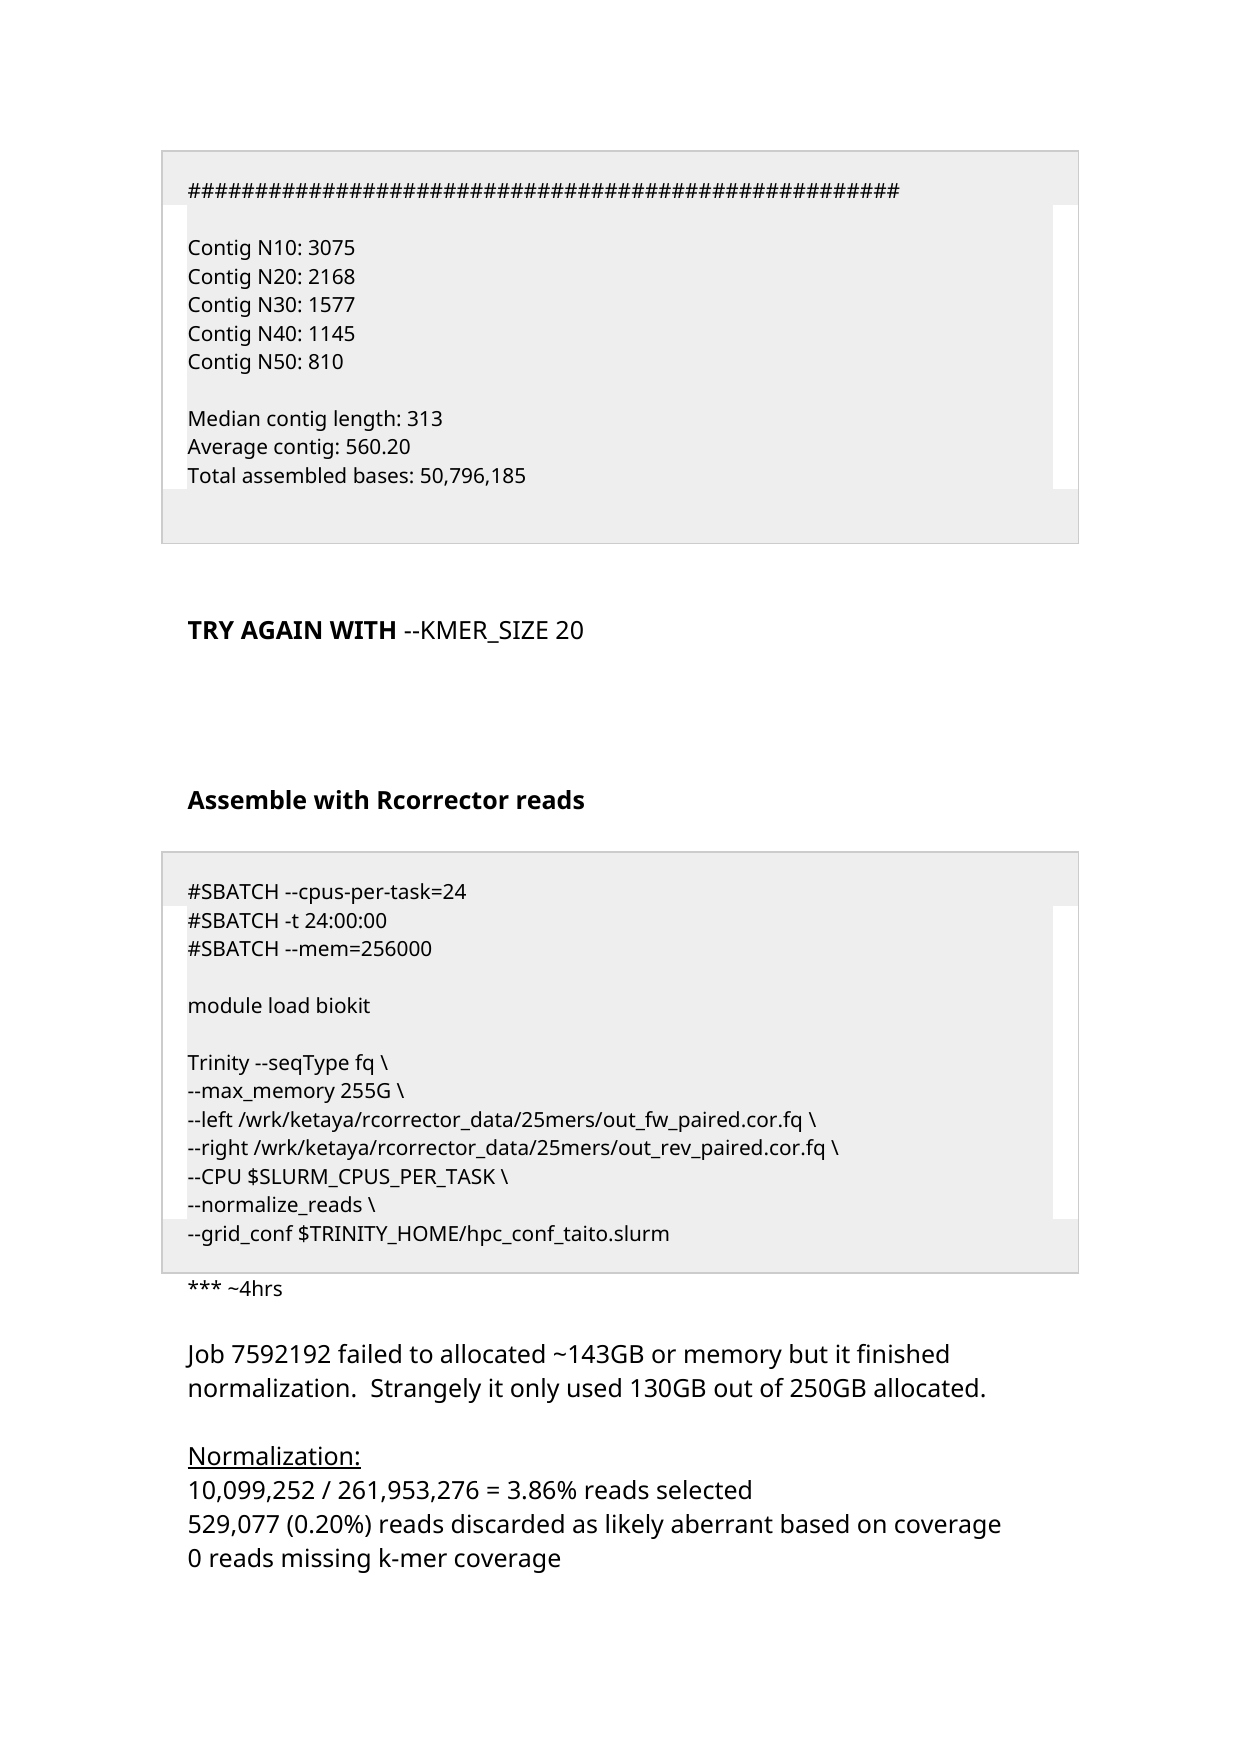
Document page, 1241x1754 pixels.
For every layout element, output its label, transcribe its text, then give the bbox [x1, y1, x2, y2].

text --grid_conf $TRINITY_HOME/hpc_conf_taito.slurm [163, 1192, 1078, 1272]
text --CPU $SLURM_CPUS_PER_TASK \ [187, 1162, 1053, 1190]
text Trinity --seqType fq \ [187, 1048, 1053, 1077]
text 529,077 (0.20%) reads discarded as likely aberrant based on coverage [187, 1507, 1053, 1541]
text Assemble with Rcorrector reads [187, 783, 1053, 817]
text 0 reads missing k-mer coverage [187, 1541, 1053, 1575]
text Contig N10: 3075 [187, 233, 1053, 262]
text --right /wrk/ketaya/rcorrector_data/25mers/out_rev_paired.cor.fq \ [187, 1133, 1053, 1162]
text Contig N30: 1577 [187, 290, 1053, 319]
text --left /wrk/ketaya/rcorrector_data/25mers/out_fw_paired.cor.fq \ [187, 1105, 1053, 1133]
text #SBATCH --cpus-per-task=24 [163, 853, 1078, 906]
text #SBATCH --mem=256000 [187, 934, 1053, 963]
text Job 7592192 failed to allocated ~143GB or memory but it finished normalization. Strangely it only used 130GB out of 250GB allocated. [187, 1336, 1053, 1404]
text Contig N40: 1145 [187, 319, 1053, 347]
text Contig N20: 2168 [187, 262, 1053, 290]
text Average contig: 560.20 [187, 432, 1053, 461]
text --max_memory 255G \ [187, 1077, 1053, 1105]
text 10,099,252 / 261,953,276 = 3.86% reads selected [187, 1472, 1053, 1507]
text Median contig length: 313 [187, 404, 1053, 432]
text module load biokit [187, 991, 1053, 1020]
text Contig N50: 810 [187, 347, 1053, 376]
text Normalization: [187, 1438, 1053, 1472]
text *** ~4hrs [187, 1274, 1053, 1302]
text ##################################################### [163, 152, 1078, 205]
text TRY AGAIN WITH --KMER_SIZE 20 [187, 612, 1053, 647]
text #SBATCH -t 24:00:00 [187, 906, 1053, 934]
